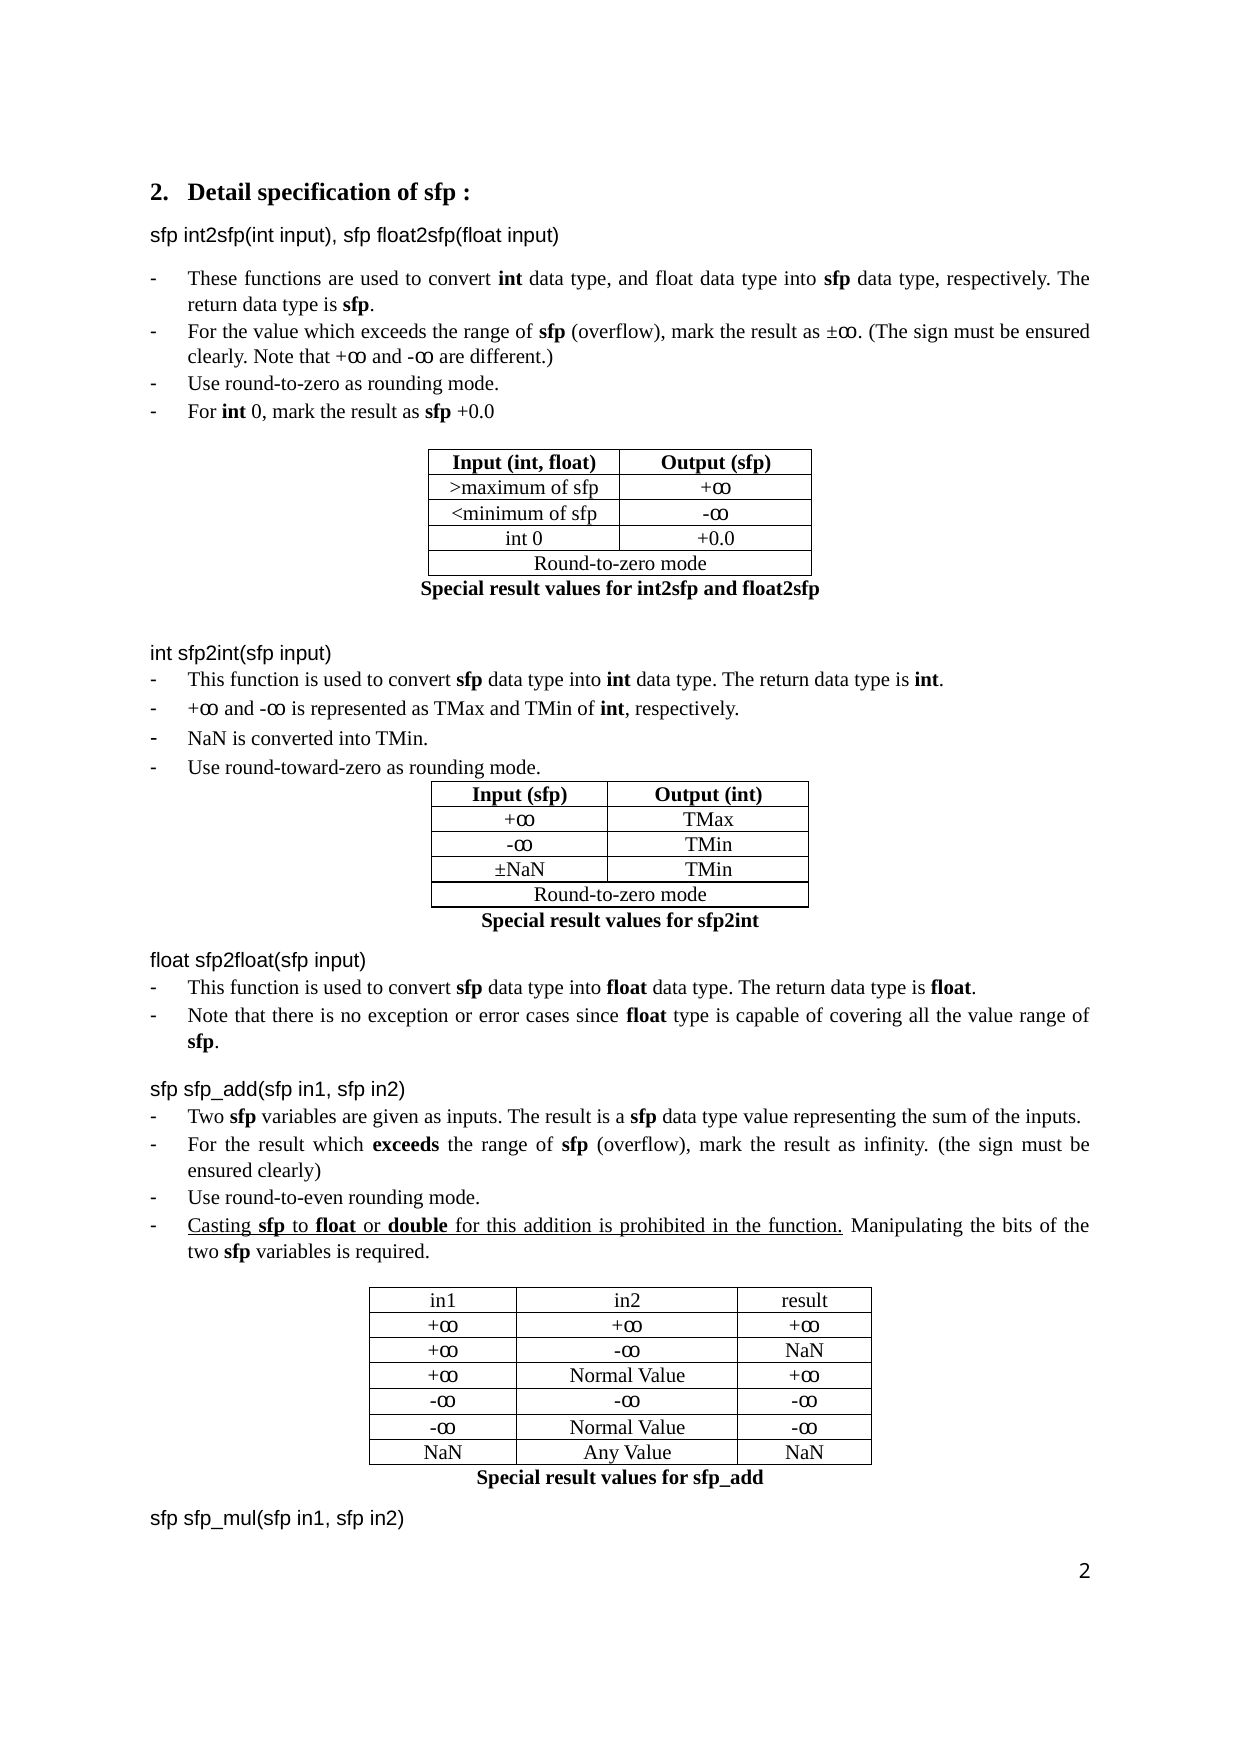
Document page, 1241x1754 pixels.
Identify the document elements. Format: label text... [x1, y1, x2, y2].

table_cell TMax [608, 807, 808, 831]
table_header result [738, 1288, 871, 1312]
table_cell +ꝏ [738, 1363, 871, 1387]
list NaN is converted into TMin. [150, 721, 1090, 752]
list For the result which exceeds the range of sfp (overflow), mark the result as infinity. (the sign must be ensured clearly) [150, 1129, 1090, 1182]
table_cell >maximum of sfp [429, 475, 619, 499]
table_cell -ꝏ [517, 1389, 737, 1414]
list This function is used to convert sfp data type into float data type. The return data type is float. [150, 972, 1090, 1001]
table_cell Round-to-zero mode [429, 551, 811, 575]
table_header Output (sfp) [620, 450, 811, 474]
table_cell Any Value [517, 1440, 737, 1464]
table_cell -ꝏ [620, 500, 811, 524]
table_cell ±NaN [432, 857, 607, 881]
table_cell +ꝏ [738, 1313, 871, 1337]
table_cell NaN [738, 1440, 871, 1464]
table_header Output (int) [608, 782, 808, 806]
list For the value which exceeds the range of sfp (overflow), mark the result as ±ꝏ. (The sign must be ensured clearly. Note that +ꝏ and -ꝏ are different.) [150, 316, 1090, 368]
text Special result values for int2sfp and float2sfp [150, 576, 1090, 600]
table_cell NaN [738, 1338, 871, 1362]
table_cell NaN [370, 1440, 516, 1464]
table_cell Normal Value [517, 1363, 737, 1387]
list Two sfp variables are given as inputs. The result is a sfp data type value representing the sum of the inputs. [150, 1101, 1090, 1129]
table_cell -ꝏ [432, 832, 607, 856]
list Use round-toward-zero as rounding mode. [150, 752, 1090, 781]
text sfp sfp_add(sfp in1, sfp in2) [150, 1077, 1090, 1101]
text Special result values for sfp_add [150, 1465, 1090, 1489]
table_cell +ꝏ [517, 1313, 737, 1337]
list This function is used to convert sfp data type into int data type. The return data type is int. [150, 664, 1090, 693]
text float sfp2float(sfp input) [150, 948, 1090, 972]
table_cell -ꝏ [370, 1389, 516, 1414]
table_header Input (int, float) [429, 450, 619, 474]
table_cell -ꝏ [517, 1338, 737, 1362]
table_cell TMin [608, 857, 808, 881]
list For int 0, mark the result as sfp +0.0 [150, 397, 1090, 425]
text sfp sfp_mul(sfp in1, sfp in2) [150, 1506, 1090, 1530]
text sfp int2sfp(int input), sfp float2sfp(float input) [150, 223, 1090, 247]
table_cell +ꝏ [620, 475, 811, 499]
table_cell Round-to-zero mode [432, 883, 808, 906]
list These functions are used to convert int data type, and float data type into sfp data type, respectively. The return data type is sfp. [150, 263, 1090, 316]
table_cell +ꝏ [432, 807, 607, 831]
list Use round-to-even rounding mode. [150, 1182, 1090, 1210]
table_cell +ꝏ [370, 1363, 516, 1387]
table_cell -ꝏ [370, 1415, 516, 1439]
table_cell Normal Value [517, 1415, 737, 1439]
table_cell TMin [608, 832, 808, 856]
list +ꝏ and -ꝏ is represented as TMax and TMin of int, respectively. [150, 693, 1090, 721]
table_cell -ꝏ [738, 1389, 871, 1414]
text Special result values for sfp2int [150, 907, 1090, 932]
table_cell +ꝏ [370, 1313, 516, 1337]
table_cell +0.0 [620, 526, 811, 549]
table_header in2 [517, 1288, 737, 1312]
text int sfp2int(sfp input) [150, 640, 1090, 664]
table_cell -ꝏ [738, 1415, 871, 1439]
list Note that there is no exception or error cases since float type is capable of covering all the value range of sfp. [150, 1001, 1090, 1053]
list Use round-to-zero as rounding mode. [150, 368, 1090, 397]
table_header in1 [370, 1288, 516, 1312]
table_header Input (sfp) [432, 782, 607, 806]
table_cell +ꝏ [370, 1338, 516, 1362]
table_cell <minimum of sfp [429, 500, 619, 524]
table_cell int 0 [429, 526, 619, 549]
list Casting sfp to float or double for this addition is prohibited in the function. Manipulating the bits of the two sfp variables is required. [150, 1210, 1090, 1263]
list Detail specification of sfp : [150, 177, 1090, 206]
